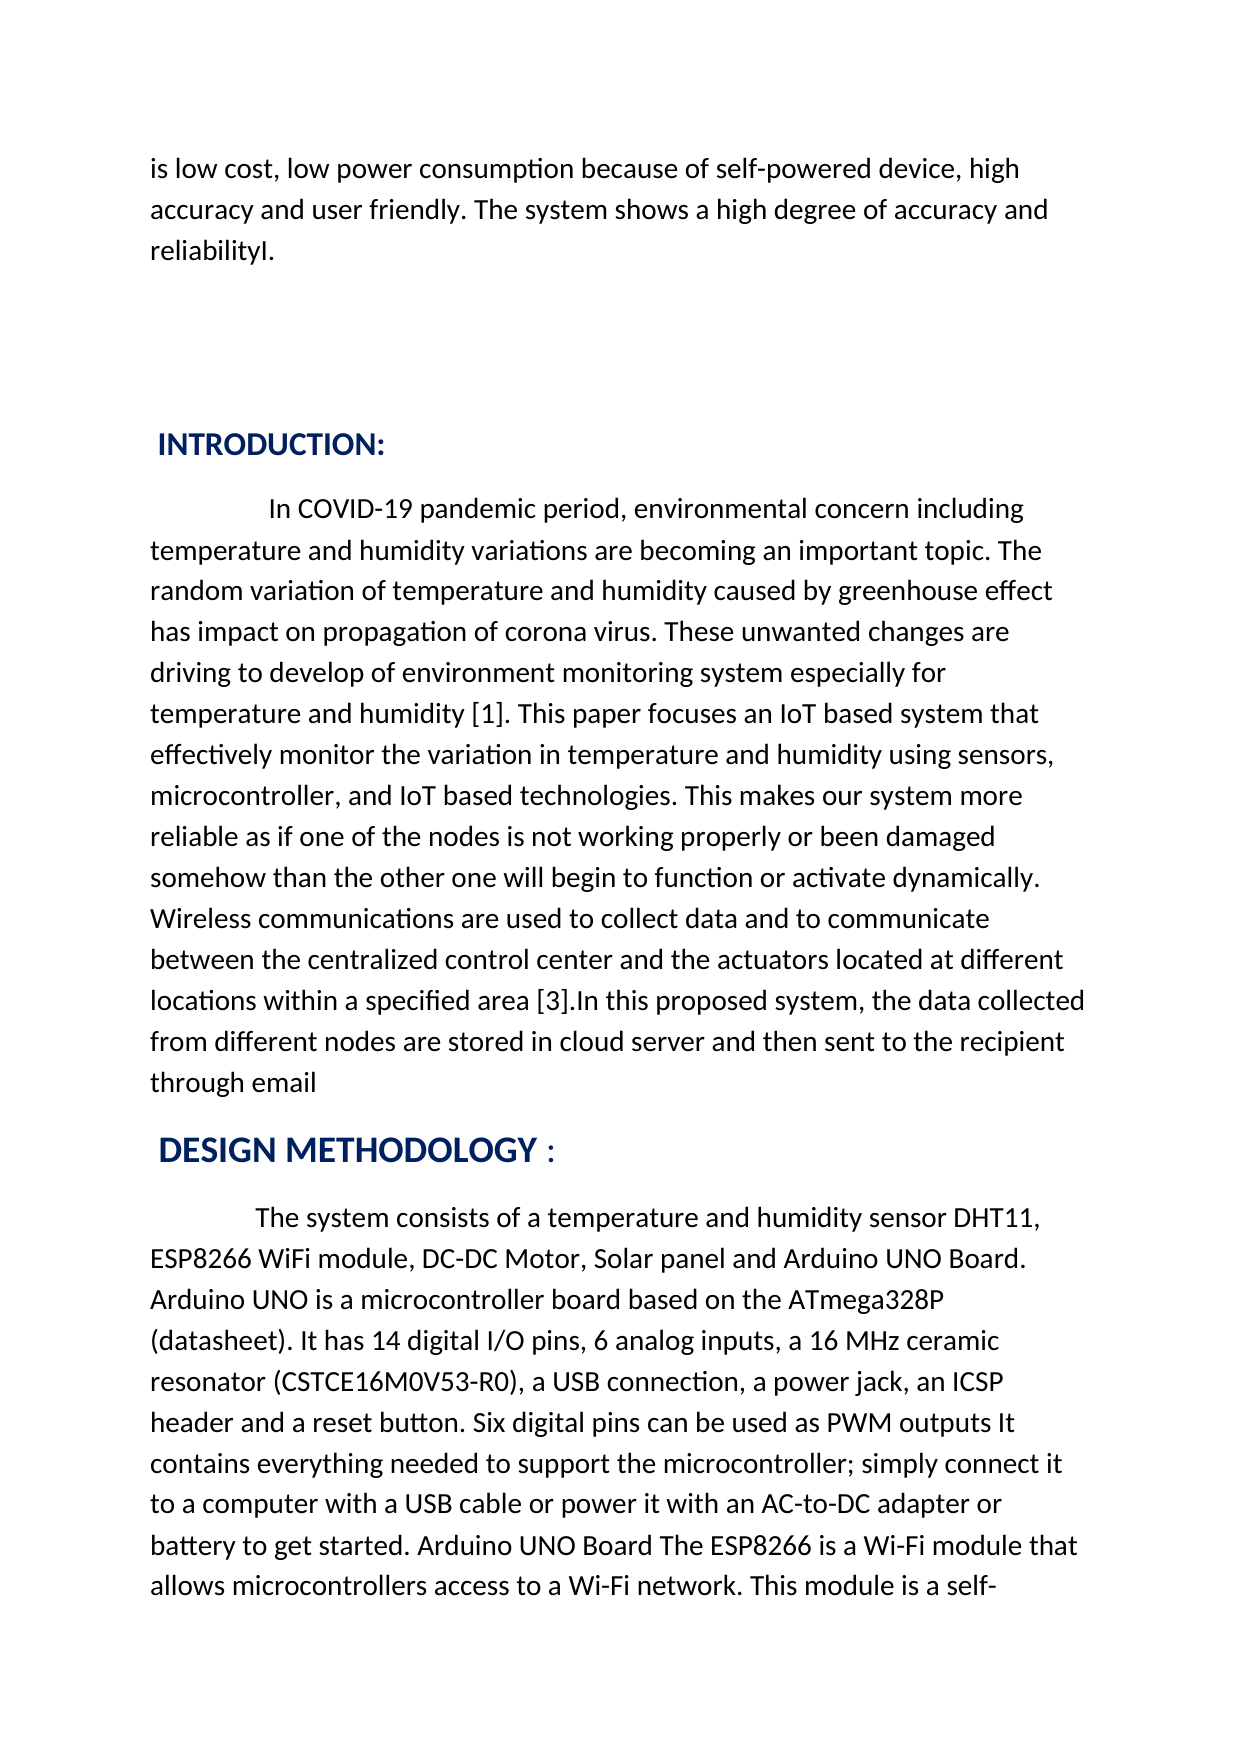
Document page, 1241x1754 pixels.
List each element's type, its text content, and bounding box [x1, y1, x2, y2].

text INTRODUCTION: [150, 423, 1090, 464]
text In COVID-19 pandemic period, environmental concern including temperature and humidity variations are becoming an important topic. The random variation of temperature and humidity caused by greenhouse effect has impact on propagation of corona virus. These unwanted changes are driving to develop of environment monitoring system especially for temperature and humidity [1]. This paper focuses an IoT based system that effectively monitor the variation in temperature and humidity using sensors, microcontroller, and IoT based technologies. This makes our system more reliable as if one of the nodes is not working properly or been damaged somehow than the other one will begin to function or activate dynamically. Wireless communications are used to collect data and to communicate between the centralized control center and the actuators located at different locations within a specified area [3].In this proposed system, the data collected from different nodes are stored in cloud server and then sent to the recipient through email [150, 491, 1090, 1099]
text DESIGN METHODOLOGY : [150, 1126, 1090, 1171]
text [150, 1199, 1090, 1603]
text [150, 150, 1090, 267]
